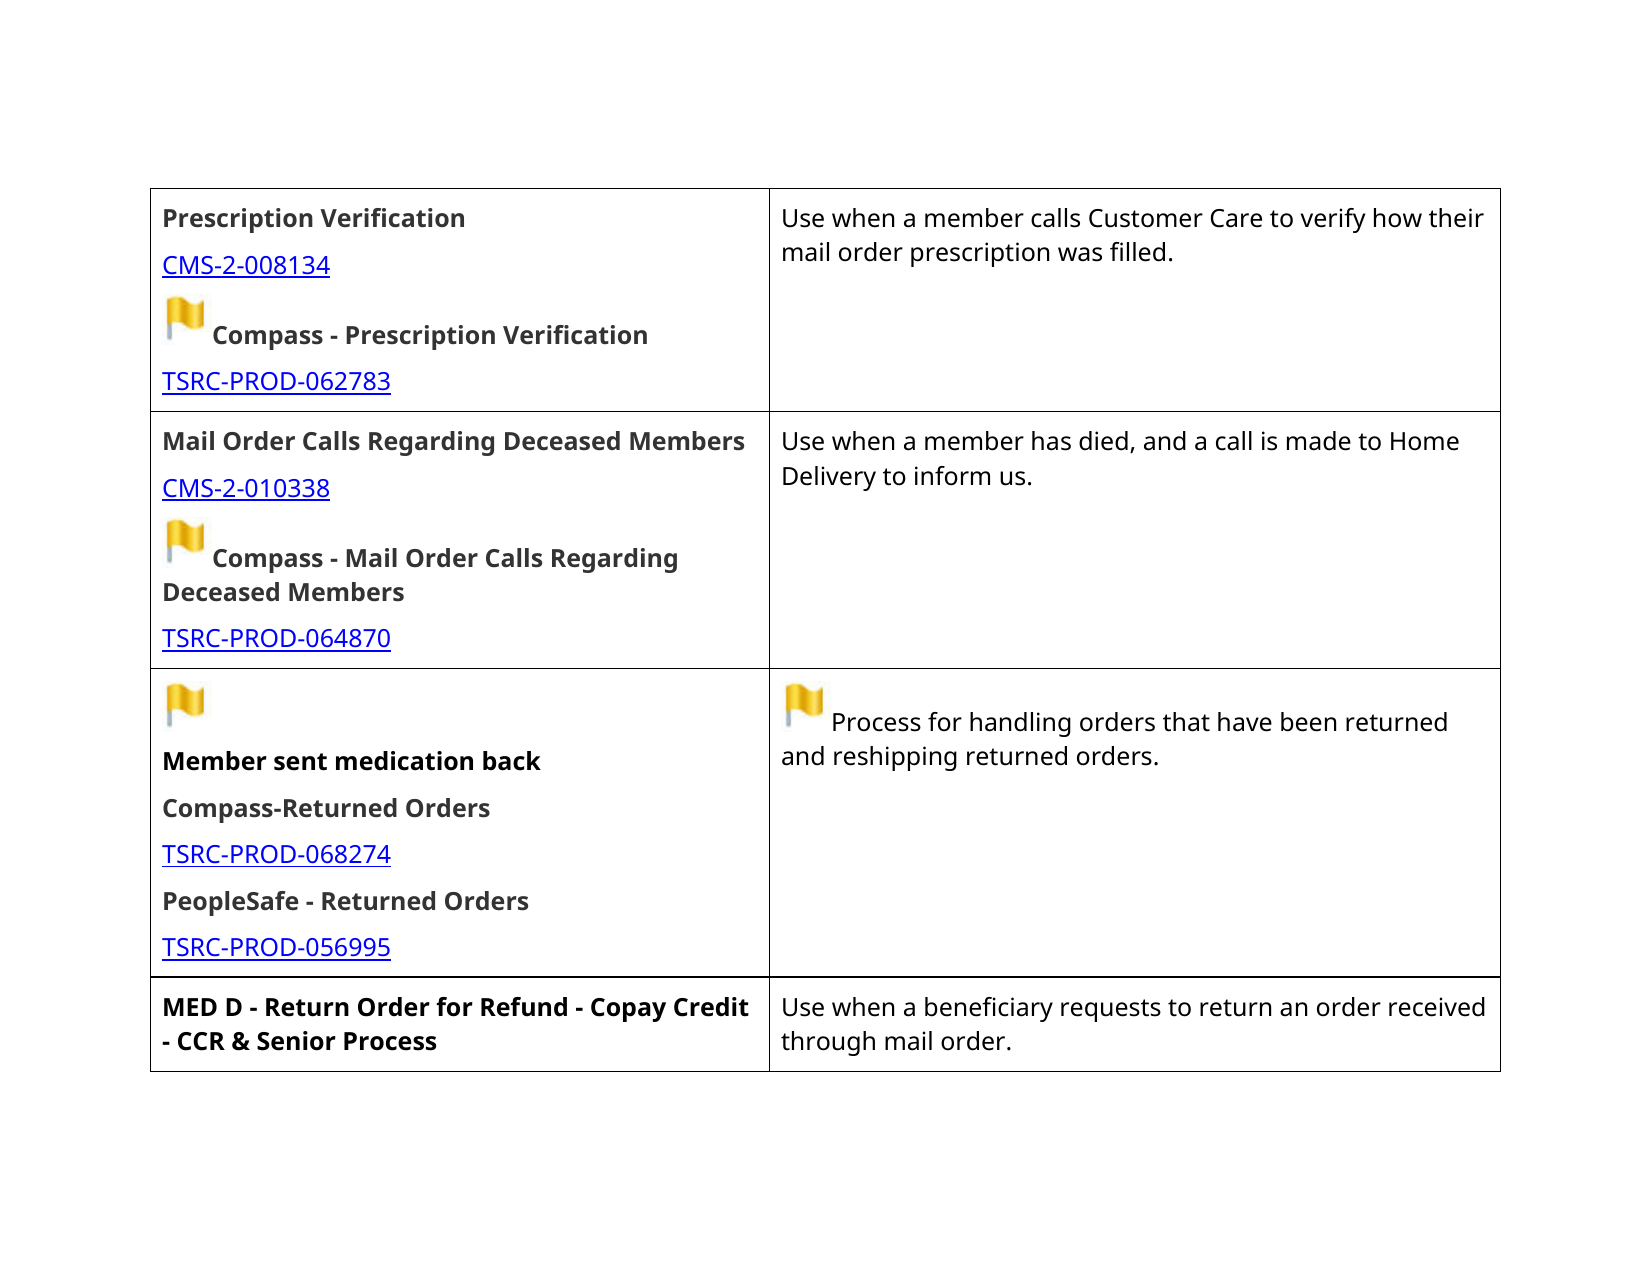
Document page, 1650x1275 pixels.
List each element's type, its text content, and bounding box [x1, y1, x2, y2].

picture [161, 294, 212, 345]
table_cell Mail Order Calls Regarding Deceased Members CMS-2-010338 Compass - Mail Order Calls Regarding Deceased Members TSRC-PROD-064870 [151, 412, 769, 668]
table_cell Use when a member calls Customer Care to verify how their mail order prescription was filled. [770, 189, 1500, 411]
table_cell Process for handling orders that have been returned and reshipping returned orders. [770, 669, 1500, 976]
picture [161, 681, 212, 732]
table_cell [770, 978, 1500, 1071]
picture [161, 517, 212, 568]
picture [780, 681, 831, 732]
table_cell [151, 978, 769, 1071]
table_cell Member sent medication back Compass-Returned Orders TSRC-PROD-068274 PeopleSafe - Returned Orders TSRC-PROD-056995 [151, 669, 769, 976]
table_cell Use when a member has died, and a call is made to Home Delivery to inform us. [770, 412, 1500, 668]
table_cell Prescription Verification CMS-2-008134 Compass - Prescription Verification TSRC-PROD-062783 [151, 189, 769, 411]
